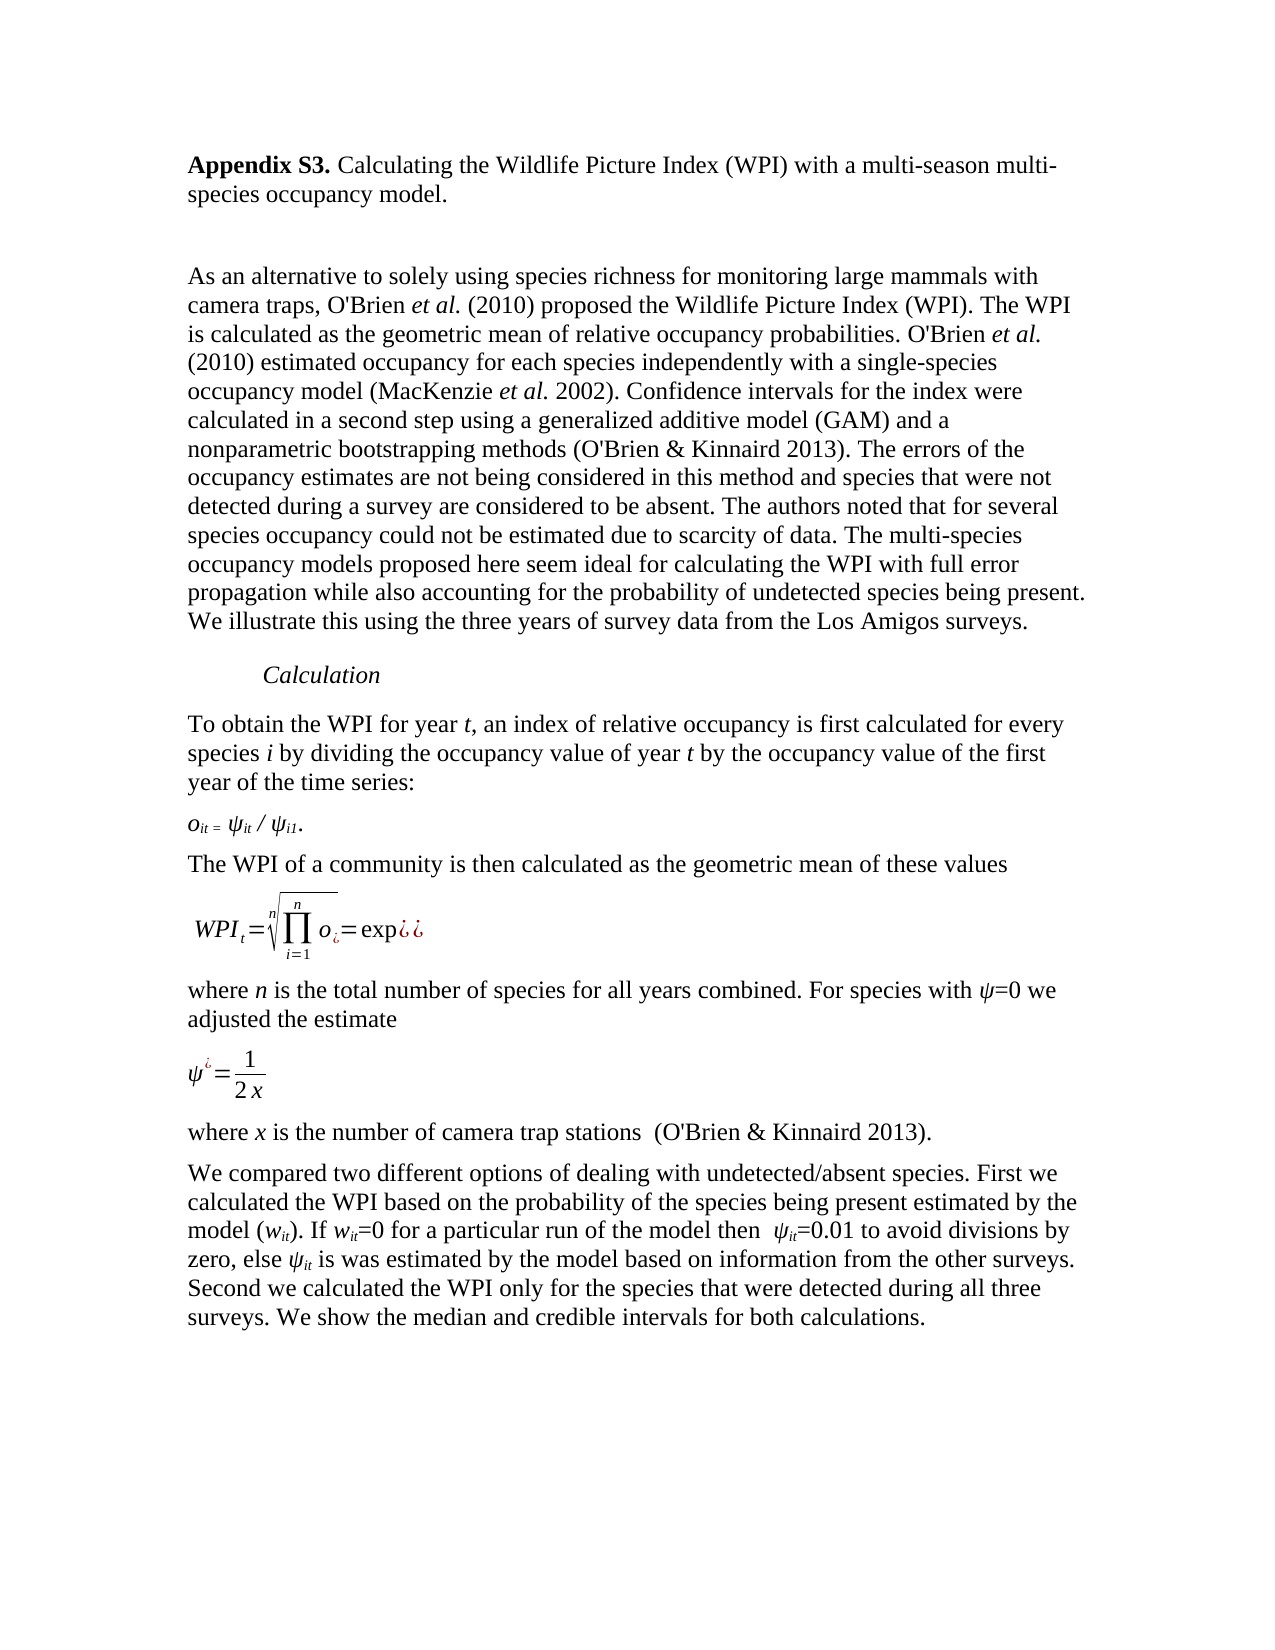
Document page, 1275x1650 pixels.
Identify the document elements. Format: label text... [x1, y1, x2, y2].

subtitle Calculation [187, 660, 1087, 689]
text We compared two different options of dealing with undetected/absent species. First we calculated the WPI based on the probability of the species being present estimated by the model (wit). If wit=0 for a particular run of the model then ψit=0.01 to avoid divisions by zero, else ψit is was estimated by the model based on information from the other surveys. Second we calculated the WPI only for the species that were detected during all three surveys. We show the median and credible intervals for both calculations. [187, 1158, 1087, 1331]
text The WPI of a community is then calculated as the geometric mean of these values [187, 849, 1087, 878]
text As an alternative to solely using species richness for monitoring large mammals with camera traps, O'Brien et al. (2010) proposed the Wildlife Picture Index (WPI). The WPI is calculated as the geometric mean of relative occupancy probabilities. O'Brien et al. (2010) estimated occupancy for each species independently with a single-species occupancy model (MacKenzie et al. 2002). Confidence intervals for the index were calculated in a second step using a generalized additive model (GAM) and a nonparametric bootstrapping methods (O'Brien & Kinnaird 2013). The errors of the occupancy estimates are not being considered in this method and species that were not detected during a survey are considered to be absent. The authors noted that for several species occupancy could not be estimated due to scarcity of data. The multi-species occupancy models proposed here seem ideal for calculating the WPI with full error propagation while also accounting for the probability of undetected species being present. We illustrate this using the three years of survey data from the Los Amigos surveys. [187, 261, 1087, 635]
text where n is the total number of species for all years combined. For species with ψ=0 we adjusted the estimate [187, 975, 1087, 1033]
text where x is the number of camera trap stations (O'Brien & Kinnaird 2013). [187, 1117, 1087, 1146]
text oit = ψit / ψi1. [187, 808, 1087, 837]
text Appendix S3. Calculating the Wildlife Picture Index (WPI) with a multi-season multi-species occupancy model. [187, 150, 1087, 207]
text To obtain the WPI for year t, an index of relative occupancy is first calculated for every species i by dividing the occupancy value of year t by the occupancy value of the first year of the time series: [187, 709, 1087, 796]
